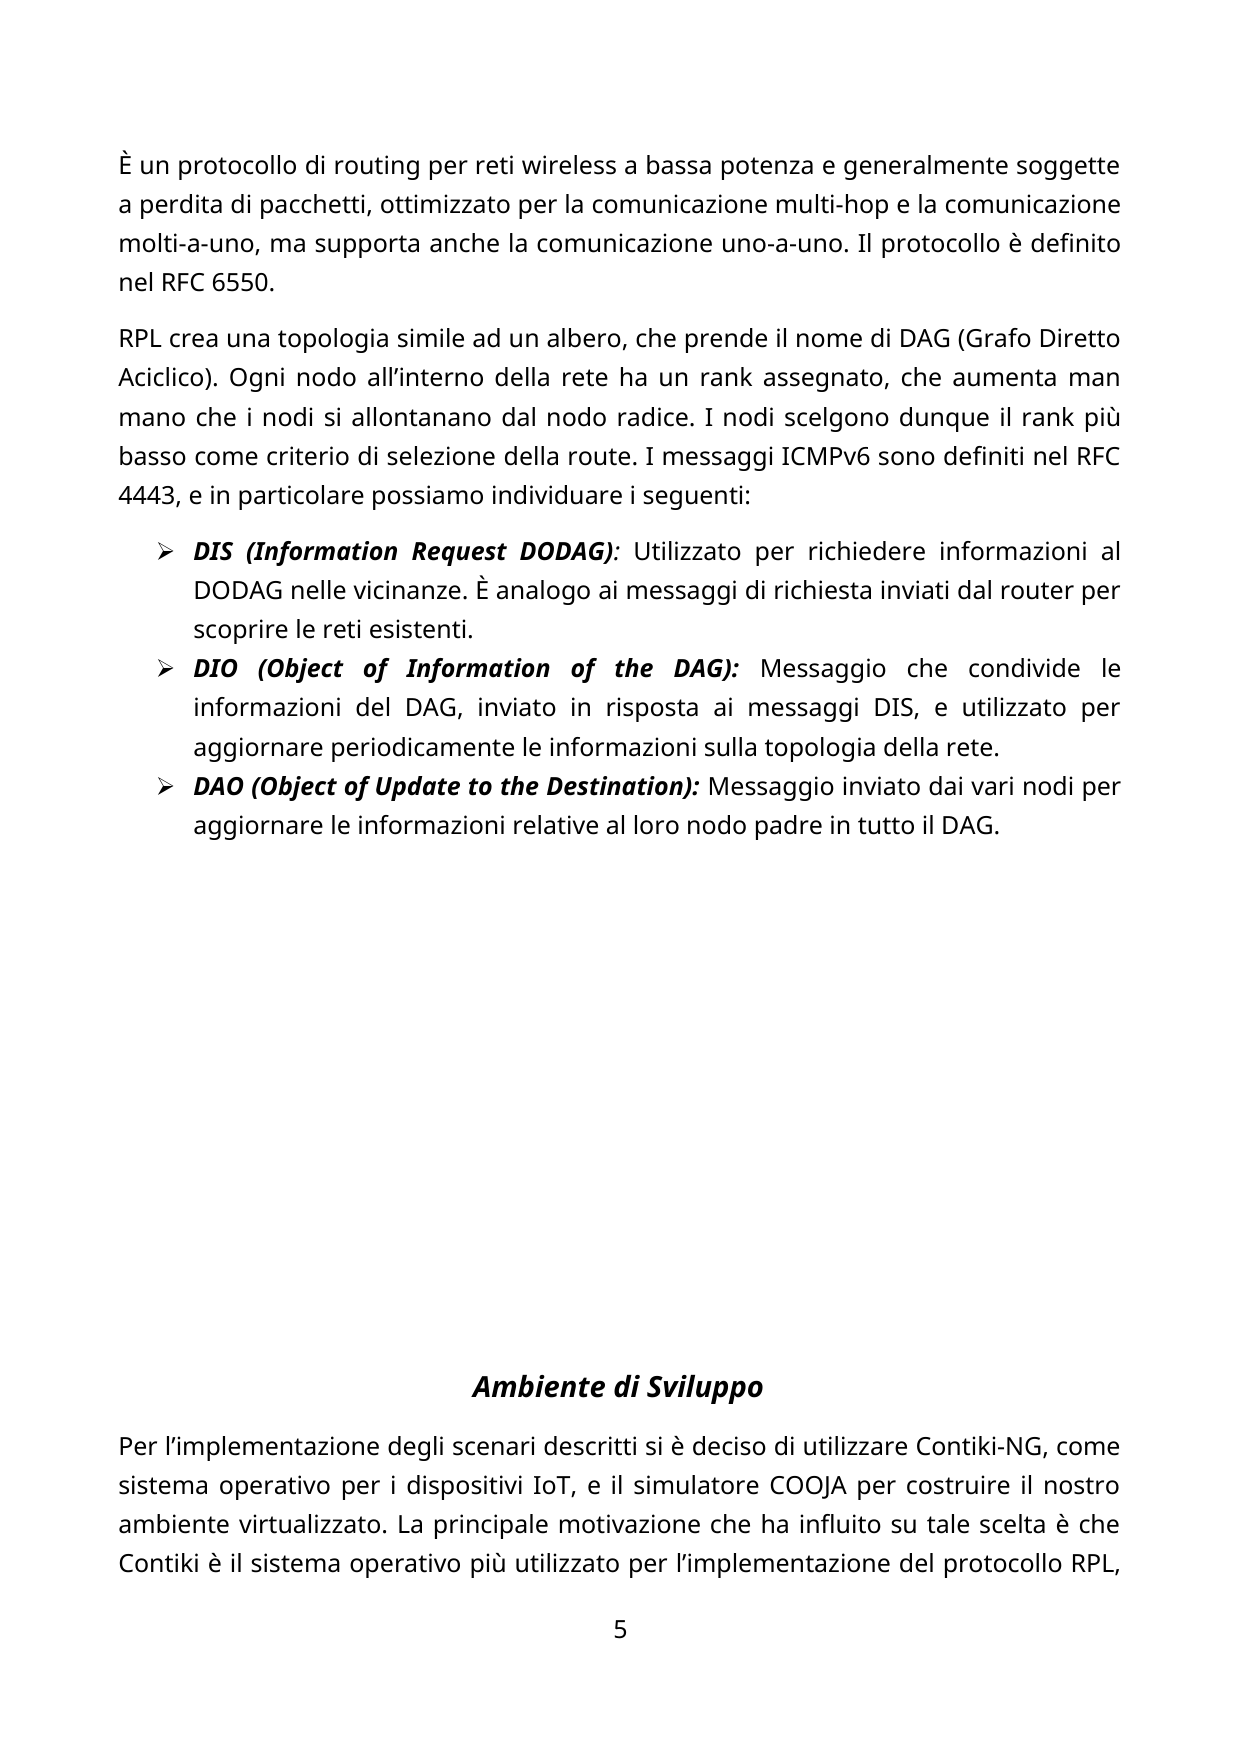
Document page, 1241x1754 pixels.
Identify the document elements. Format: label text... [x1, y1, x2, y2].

list DIO (Object of Information of the DAG): Messaggio che condivide le informazioni del DAG, inviato in risposta ai messaggi DIS, e utilizzato per aggiornare periodicamente le informazioni sulla topologia della rete. [156, 651, 1122, 763]
list DIS (Information Request DODAG): Utilizzato per richiedere informazioni al DODAG nelle vicinanze. È analogo ai messaggi di richiesta inviati dal router per scoprire le reti esistenti. [156, 533, 1122, 646]
text Ambiente di Sviluppo [118, 1366, 1122, 1406]
list DAO (Object of Update to the Destination): Messaggio inviato dai vari nodi per aggiornare le informazioni relative al loro nodo padre in tutto il DAG. [156, 768, 1122, 842]
